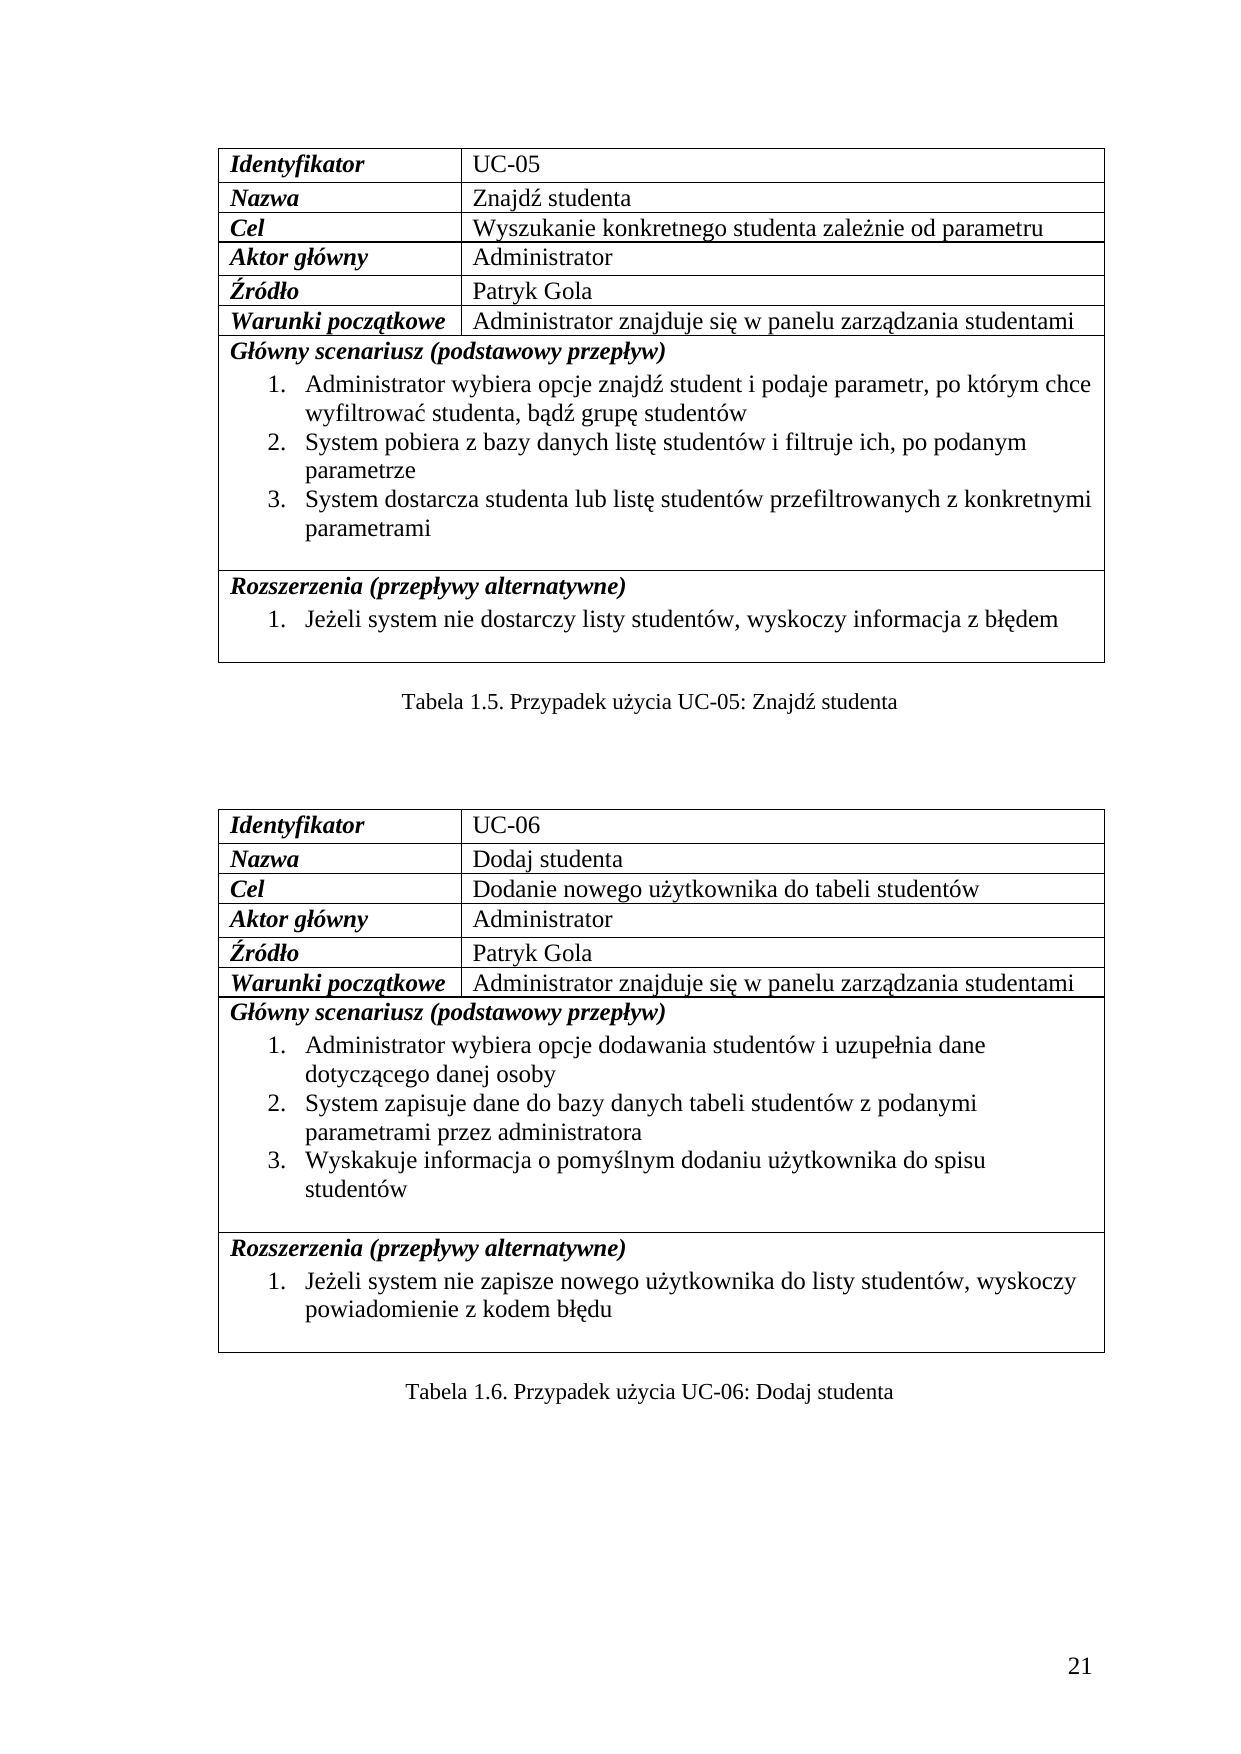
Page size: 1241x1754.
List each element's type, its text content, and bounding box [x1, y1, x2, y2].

table_cell Administrator znajduje się w panelu zarządzania studentami [462, 968, 1104, 996]
table_cell Dodaj studenta [462, 844, 1104, 873]
table_cell Rozszerzenia (przepływy alternatywne) Jeżeli system nie dostarczy listy studentów, wyskoczy informacja z błędem [219, 571, 1104, 662]
table_cell Warunki początkowe [219, 968, 461, 996]
table_cell Administrator [462, 243, 1104, 275]
table_cell Aktor główny [219, 243, 461, 275]
table_cell Główny scenariusz (podstawowy przepływ) Administrator wybiera opcje znajdź student i podaje parametr, po którym chce wyfiltrować studenta, bądź grupę studentów System pobiera z bazy danych listę studentów i filtruje ich, po podanym parametrze System dostarcza studenta lub listę studentów przefiltrowanych z konkretnymi parametrami [219, 336, 1104, 570]
table_cell Źródło [219, 938, 461, 967]
table_cell Patryk Gola [462, 276, 1104, 305]
table_cell Znajdź studenta [462, 183, 1104, 212]
table_cell Nazwa [219, 844, 461, 873]
table_header UC-06 [462, 810, 1104, 843]
table_header Identyfikator [219, 810, 461, 843]
table_cell Wyszukanie konkretnego studenta zależnie od parametru [462, 213, 1104, 241]
table_cell Nazwa [219, 183, 461, 212]
table_cell Cel [219, 213, 461, 241]
table_header Identyfikator [219, 149, 461, 182]
table_cell Główny scenariusz (podstawowy przepływ) Administrator wybiera opcje dodawania studentów i uzupełnia dane dotyczącego danej osoby System zapisuje dane do bazy danych tabeli studentów z podanymi parametrami przez administratora Wyskakuje informacja o pomyślnym dodaniu użytkownika do spisu studentów [219, 998, 1104, 1232]
table_cell Aktor główny [219, 904, 461, 937]
table_cell Administrator [462, 904, 1104, 937]
table_header UC-05 [462, 149, 1104, 182]
table_cell Warunki początkowe [219, 306, 461, 335]
table_cell Rozszerzenia (przepływy alternatywne) Jeżeli system nie zapisze nowego użytkownika do listy studentów, wyskoczy powiadomienie z kodem błędu [219, 1233, 1104, 1352]
table_cell Źródło [219, 276, 461, 305]
table_cell Dodanie nowego użytkownika do tabeli studentów [462, 874, 1104, 903]
table_cell Cel [219, 874, 461, 903]
table_cell Administrator znajduje się w panelu zarządzania studentami [462, 306, 1104, 335]
table_cell Patryk Gola [462, 938, 1104, 967]
